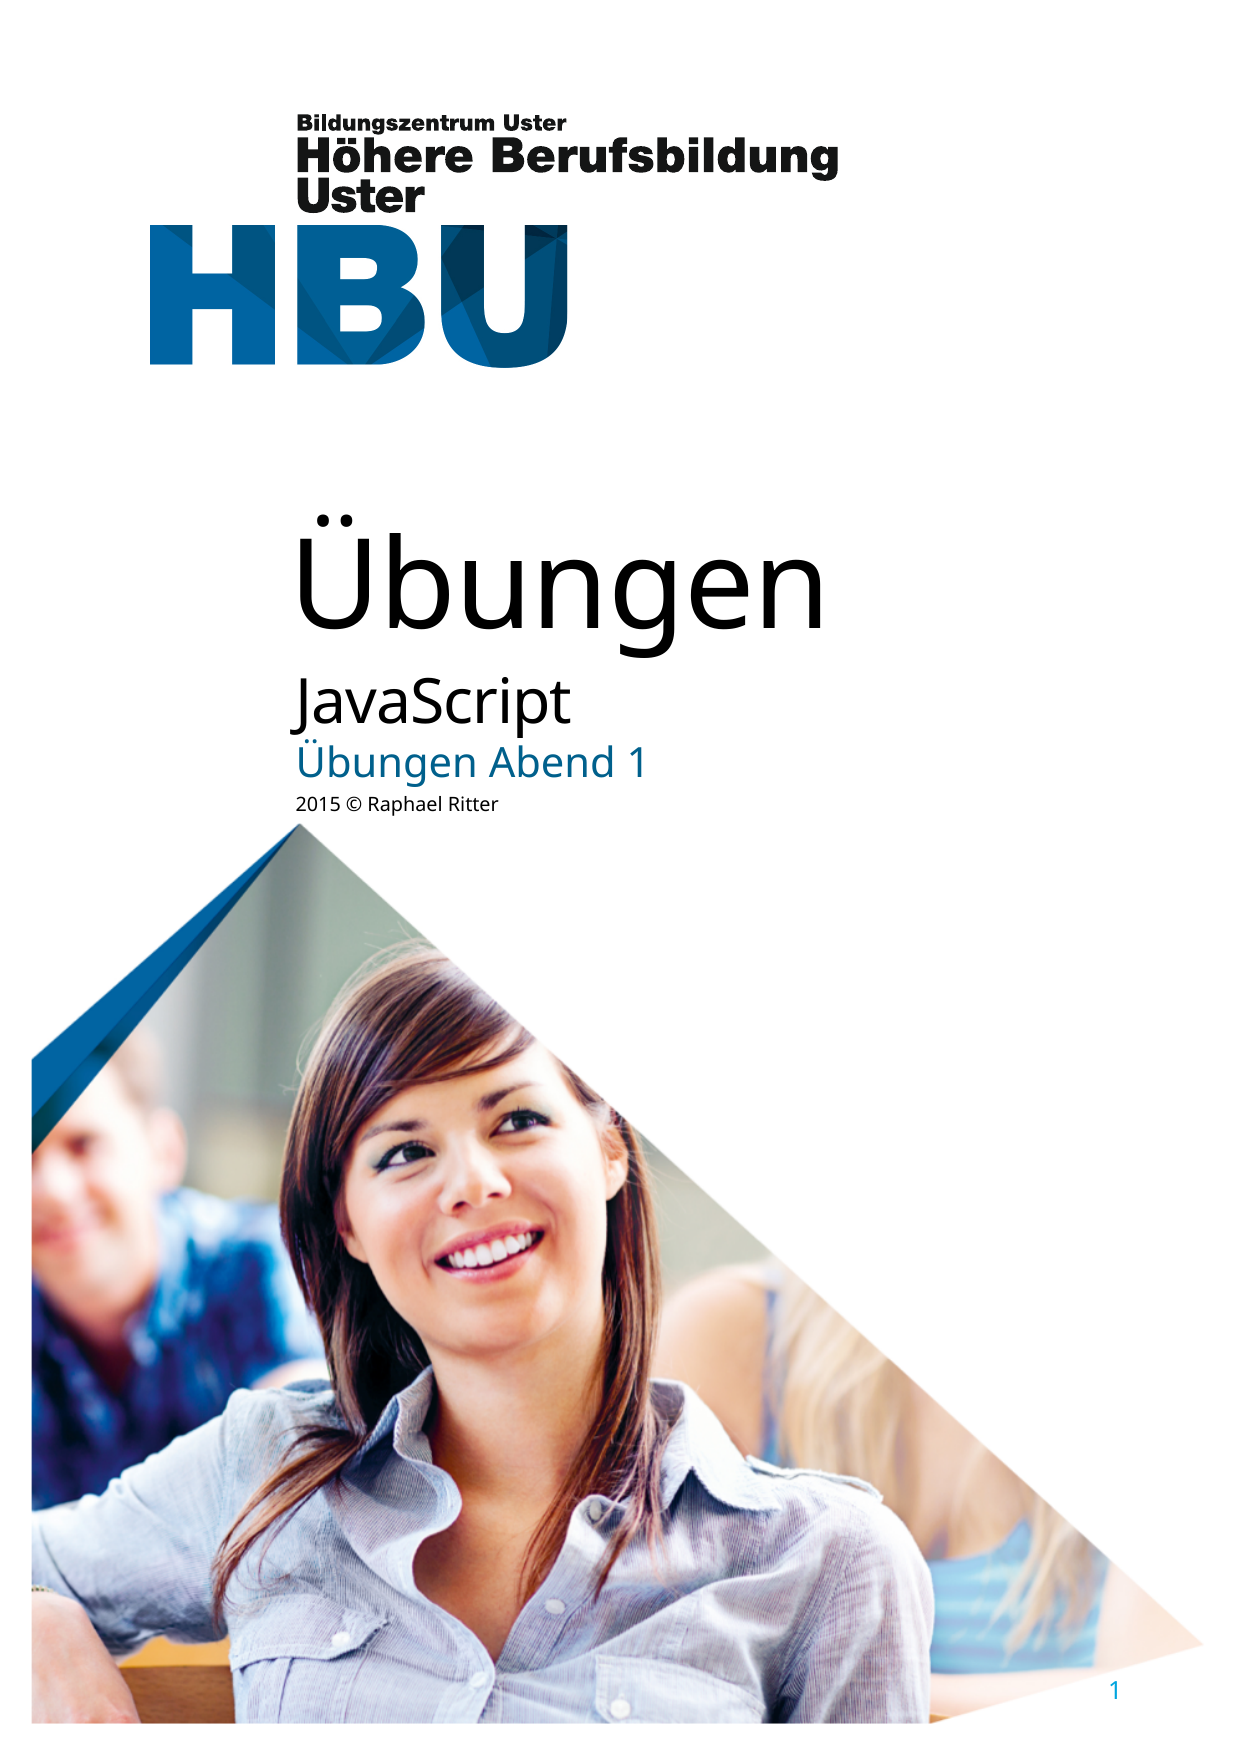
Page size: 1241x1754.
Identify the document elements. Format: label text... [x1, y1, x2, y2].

subtitle JavaScript [295, 665, 1181, 738]
text 2015 © Raphael Ritter [118, 788, 1122, 817]
picture [150, 225, 568, 368]
title Übungen [289, 494, 1122, 665]
picture [29, 821, 1207, 1754]
text Übungen Abend 1 [295, 738, 1122, 788]
